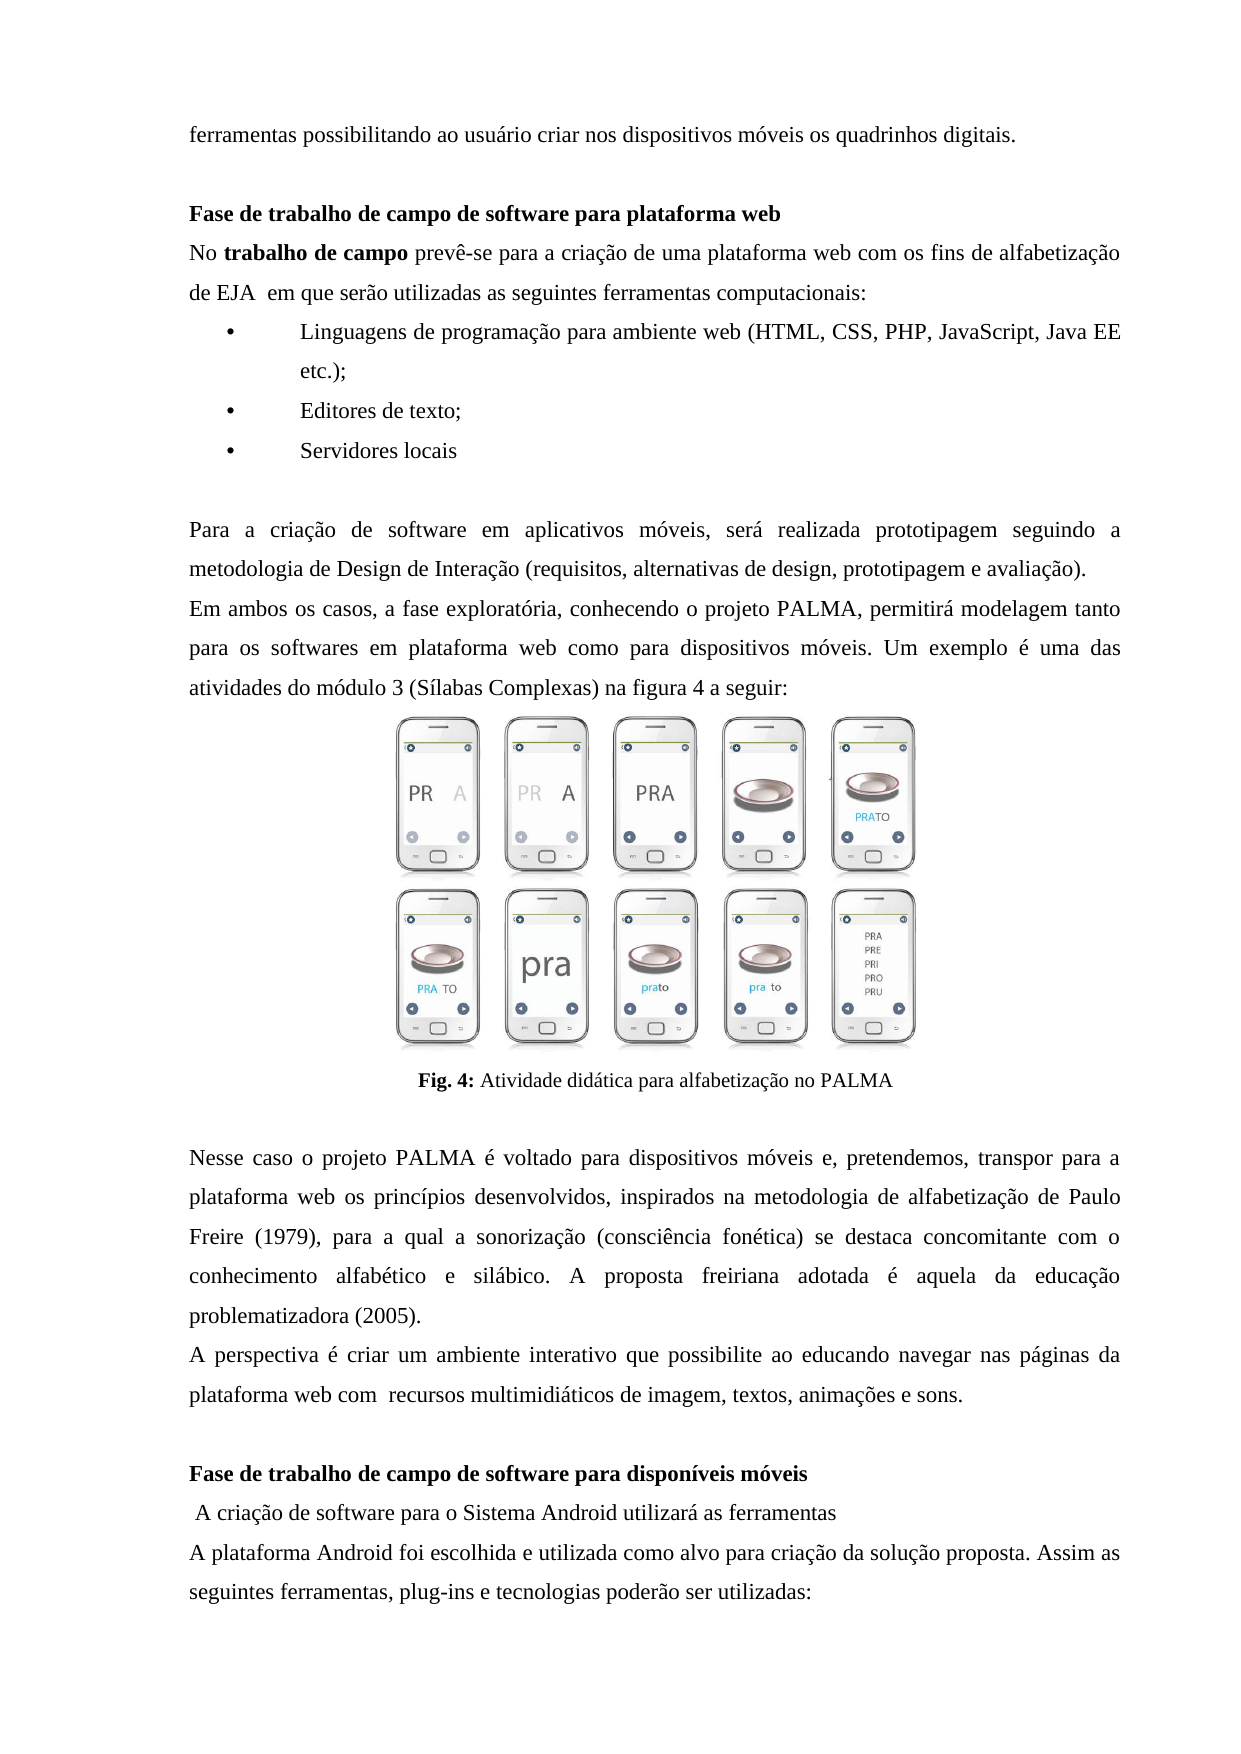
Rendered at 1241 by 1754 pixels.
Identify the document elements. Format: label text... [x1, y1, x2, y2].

text A criação de software para o Sistema Android utilizará as ferramentas [189, 1499, 1122, 1526]
text Para a criação de software em aplicativos móveis, será realizada prototipagem seguindo a metodologia de Design de Interação (requisitos, alternativas de design, prototipagem e avaliação). [189, 516, 1122, 582]
text Em ambos os casos, a fase exploratória, conhecendo o projeto PALMA, permitirá modelagem tanto para os softwares em plataforma web como para dispositivos móveis. Um exemplo é uma das atividades do módulo 3 (Sílabas Complexas) na figura 4 a seguir: [189, 595, 1122, 700]
text Fase de trabalho de campo de software para disponíveis móveis [189, 1460, 1122, 1486]
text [189, 121, 1122, 147]
text A perspectiva é criar um ambiente interativo que possibilite ao educando navegar nas páginas da plataforma web com recursos multimidiáticos de imagem, textos, animações e sons. [189, 1341, 1122, 1407]
list Editores de texto; [226, 397, 1122, 423]
list Servidores locais [226, 437, 1122, 463]
text A plataforma Android foi escolhida e utilizada como alvo para criação da solução proposta. Assim as seguintes ferramentas, plug-ins e tecnologias poderão ser utilizadas: [189, 1539, 1122, 1604]
text Nesse caso o projeto PALMA é voltado para dispositivos móveis e, pretendemos, transpor para a plataforma web os princípios desenvolvidos, inspirados na metodologia de alfabetização de Paulo Freire (1979), para a qual a sonorização (consciência fonética) se destaca concomitante com o conhecimento alfabético e silábico. A proposta freiriana adotada é aquela da educação problematizadora (2005). [189, 1144, 1122, 1328]
list Linguagens de programação para ambiente web (HTML, CSS, PHP, JavaScript, Java EE etc.); [226, 318, 1122, 384]
text No trabalho de campo prevê-se para a criação de uma plataforma web com os fins de alfabetização de EJA em que serão utilizadas as seguintes ferramentas computacionais: [189, 239, 1122, 305]
picture [394, 713, 917, 1054]
text Fig. 4: Atividade didática para alfabetização no PALMA [189, 1068, 1122, 1092]
text Fase de trabalho de campo de software para plataforma web [189, 199, 1122, 226]
